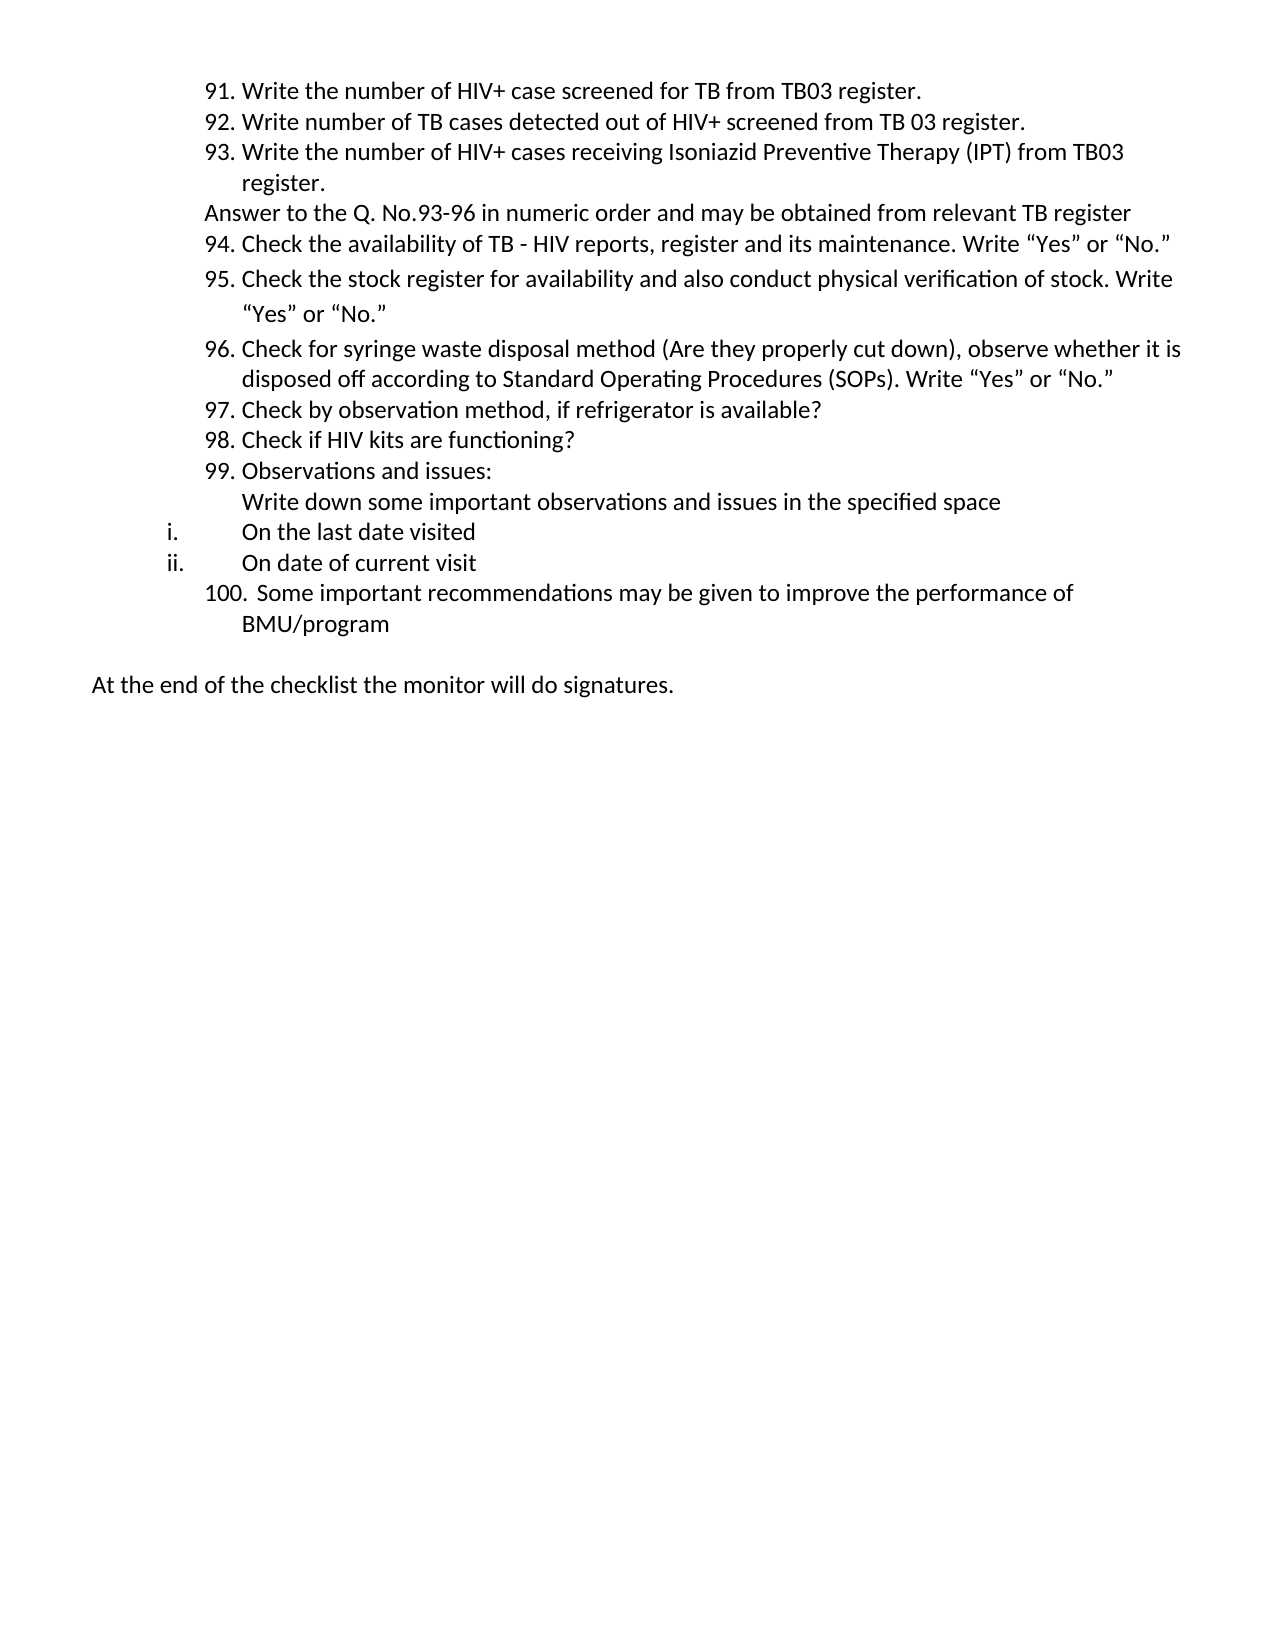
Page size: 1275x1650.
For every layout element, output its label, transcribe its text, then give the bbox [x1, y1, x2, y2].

list Check by observation method, if refrigerator is available? [204, 394, 1186, 425]
list Check the availability of TB - HIV reports, register and its maintenance. Write “Yes” or “No.” [204, 228, 1186, 259]
text Write down some important observations and issues in the specified space [167, 486, 1186, 516]
list Write the number of HIV+ case screened for TB from TB03 register. [204, 76, 1186, 106]
list Check the stock register for availability and also conduct physical verification of stock. Write “Yes” or “No.” [204, 263, 1186, 329]
list On date of current visit [167, 547, 1186, 577]
list Check for syringe waste disposal method (Are they properly cut down), observe whether it is disposed off according to Standard Operating Procedures (SOPs). Write “Yes” or “No.” [204, 333, 1186, 394]
text Answer to the Q. No.93-96 in numeric order and may be obtained from relevant TB register [129, 198, 1186, 228]
list On the last date visited [167, 516, 1186, 547]
list Write the number of HIV+ cases receiving Isoniazid Preventive Therapy (IPT) from TB03 register. [204, 137, 1186, 198]
text At the end of the checklist the monitor will do signatures. [92, 669, 1186, 699]
list Some important recommendations may be given to improve the performance of BMU/program [204, 577, 1186, 638]
list Write number of TB cases detected out of HIV+ screened from TB 03 register. [204, 106, 1186, 137]
list Observations and issues: [204, 455, 1186, 486]
list Check if HIV kits are functioning? [204, 425, 1186, 455]
